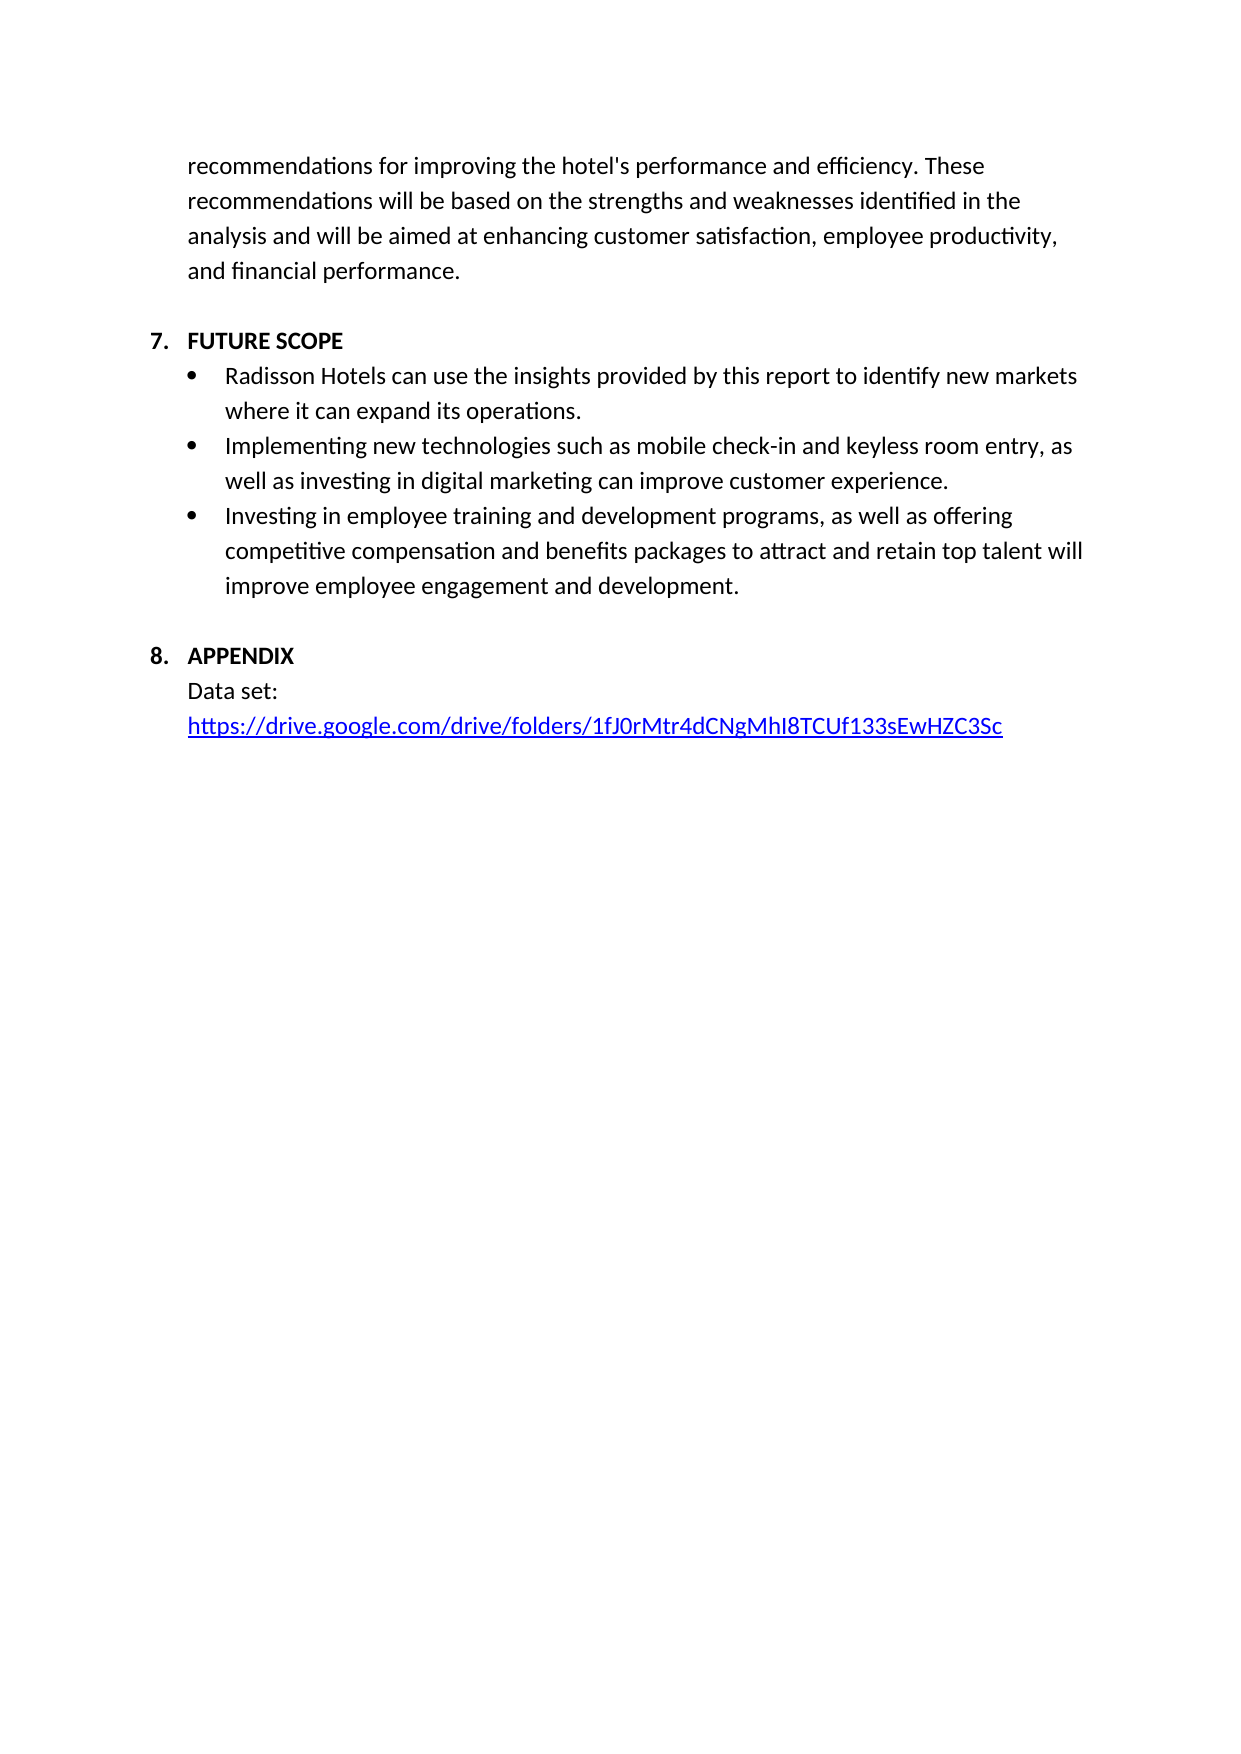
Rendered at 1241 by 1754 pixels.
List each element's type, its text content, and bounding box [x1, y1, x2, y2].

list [187, 150, 1090, 286]
list https://drive.google.com/drive/folders/1fJ0rMtr4dCNgMhI8TCUf133sEwHZC3Sc [187, 710, 1090, 741]
list Data set: [187, 675, 1090, 706]
list Radisson Hotels can use the insights provided by this report to identify new markets where it can expand its operations. [187, 360, 1090, 426]
list FUTURE SCOPE [150, 325, 1090, 356]
list Implementing new technologies such as mobile check-in and keyless room entry, as well as investing in digital marketing can improve customer experience. [187, 430, 1090, 496]
list Investing in employee training and development programs, as well as offering competitive compensation and benefits packages to attract and retain top talent will improve employee engagement and development. [187, 500, 1090, 601]
list APPENDIX [150, 640, 1090, 671]
